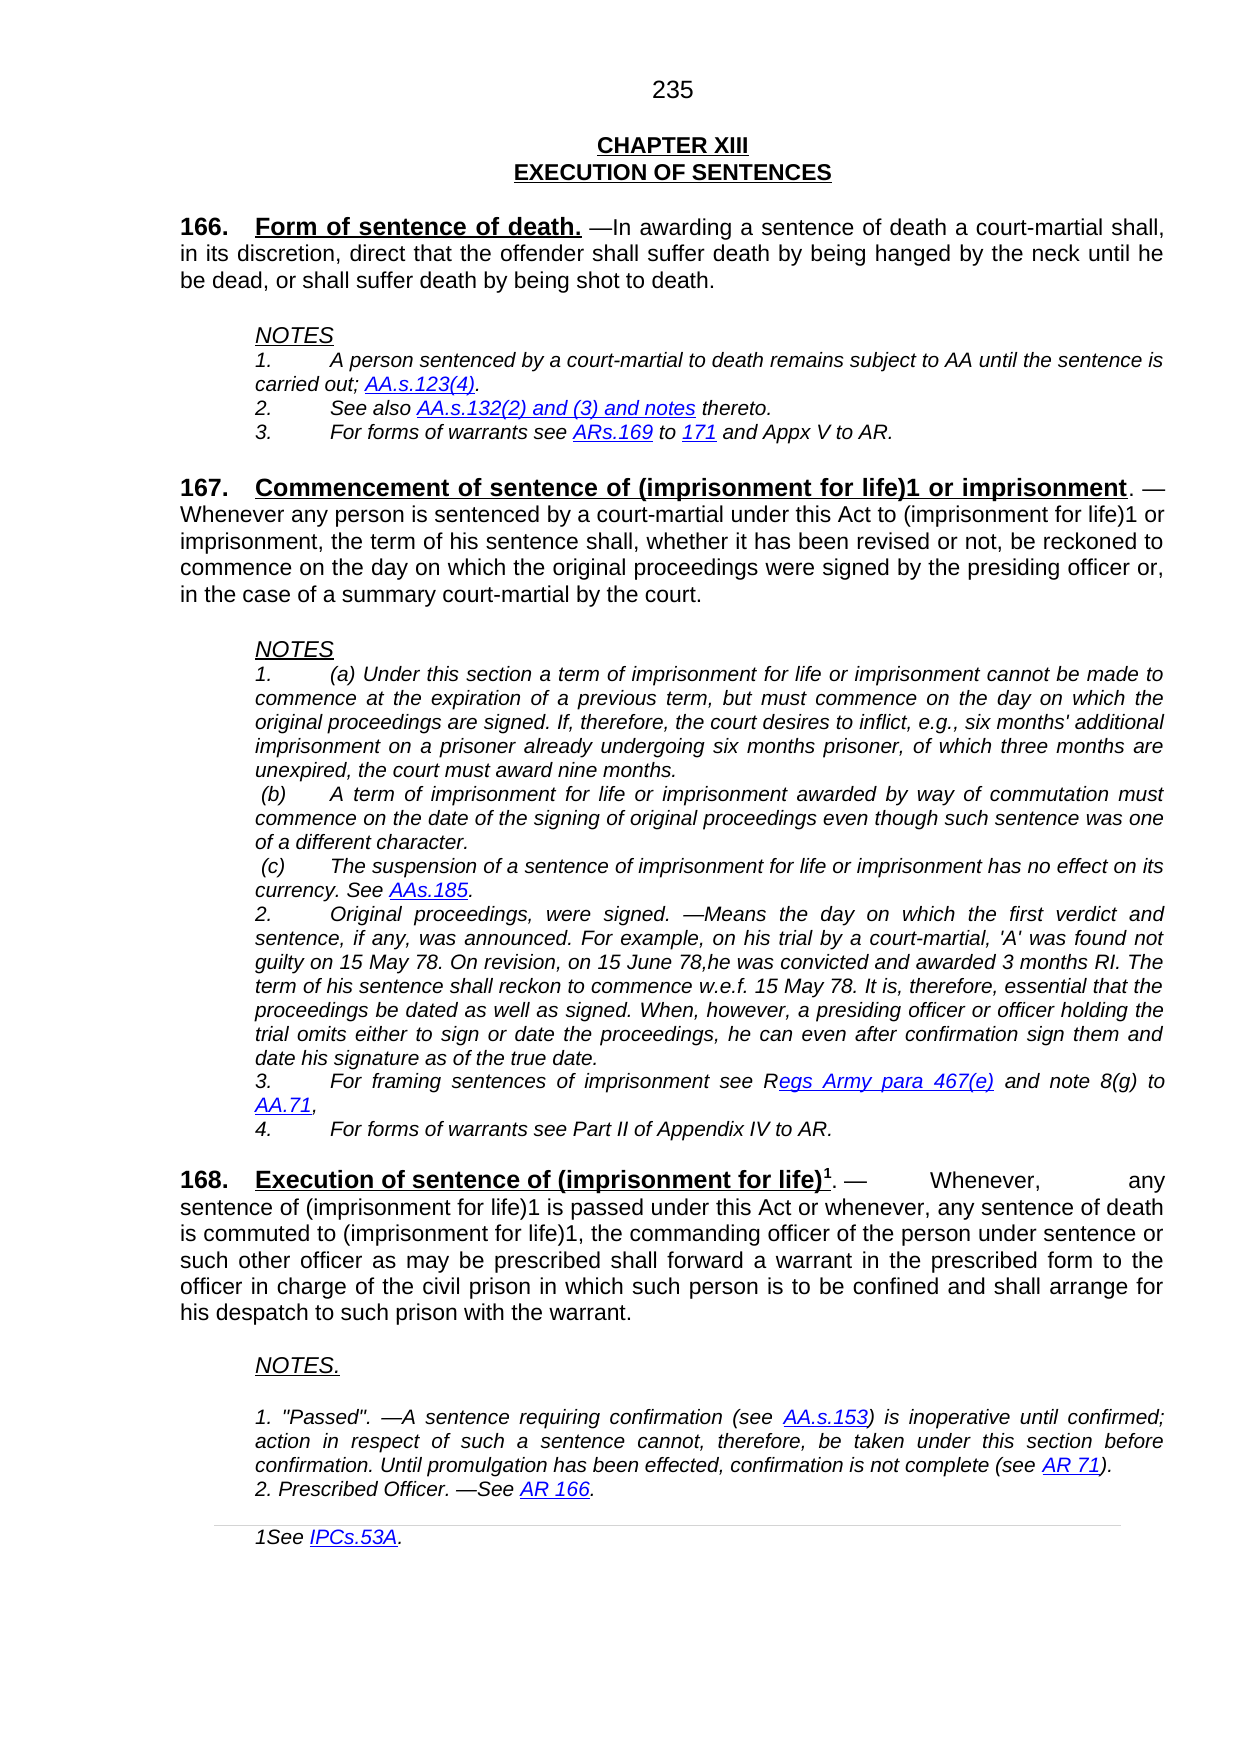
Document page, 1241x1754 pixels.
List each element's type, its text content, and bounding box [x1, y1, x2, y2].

text (c) The suspension of a sentence of imprisonment for life or imprisonment has no effect on its currency. See AAs.185. [255, 854, 1165, 902]
text 1. "Passed". —A sentence requiring confirmation (see AA.s.153) is inoperative until confirmed; action in respect of such a sentence cannot, therefore, be taken under this section before confirmation. Until promulgation has been effected, confirmation is not complete (see AR 71). [255, 1405, 1165, 1477]
subtitle NOTES [255, 322, 1165, 348]
text NOTES. [255, 1352, 1165, 1378]
text 4. For forms of warrants see Part II of Appendix IV to AR. [255, 1117, 1165, 1141]
text EXECUTION OF SENTENCES [180, 159, 1165, 185]
subtitle CHAPTER XIII [180, 132, 1165, 159]
text (b) A term of imprisonment for life or imprisonment awarded by way of commutation must commence on the date of the signing of original proceedings even though such sentence was one of a different character. [255, 782, 1165, 854]
text 1. (a) Under this section a term of imprisonment for life or imprisonment cannot be made to commence at the expiration of a previous term, but must commence on the day on which the original proceedings are signed. If, therefore, the court desires to inflict, e.g., six months' additional imprisonment on a prisoner already undergoing six months prisoner, of which three months are unexpired, the court must award nine months. [255, 662, 1165, 782]
text 166. Form of sentence of death. —In awarding a sentence of death a court-martial shall, in its discretion, direct that the offender shall suffer death by being hanged by the neck until he be dead, or shall suffer death by being shot to death. [180, 212, 1165, 293]
text 167. Commencement of sentence of (imprisonment for life)1 or imprisonment. —Whenever any person is sentenced by a court-martial under this Act to (imprisonment for life)1 or imprisonment, the term of his sentence shall, whether it has been revised or not, be reckoned to commence on the day on which the original proceedings were signed by the presiding officer or, in the case of a summary court-martial by the court. [180, 473, 1165, 607]
text 1. A person sentenced by a court-martial to death remains subject to AA until the sentence is carried out; AA.s.123(4). [255, 348, 1165, 396]
text 2. Original proceedings, were signed. —Means the day on which the first verdict and sentence, if any, was announced. For example, on his trial by a court-martial, 'A' was found not guilty on 15 May 78. On revision, on 15 June 78,he was convicted and awarded 3 months RI. The term of his sentence shall reckon to commence w.e.f. 15 May 78. It is, therefore, essential that the proceedings be dated as well as signed. When, however, a presiding officer or officer holding the trial omits either to sign or date the proceedings, he can even after confirmation sign them and date his signature as of the true date. [255, 902, 1165, 1069]
subtitle NOTES [255, 636, 1165, 662]
text 3. For framing sentences of imprisonment see Regs Army para 467(e) and note 8(g) to AA.71, [255, 1069, 1165, 1117]
text 2. See also AA.s.132(2) and (3) and notes thereto. [255, 396, 1165, 420]
text 2. Prescribed Officer. —See AR 166. [255, 1477, 1165, 1501]
text 1See IPCs.53A. [255, 1524, 1165, 1548]
text 3. For forms of warrants see ARs.169 to 171 and Appx V to AR. [255, 420, 1165, 444]
text 168. Execution of sentence of (imprisonment for life)1. — Whenever, any sentence of (imprisonment for life)1 is passed under this Act or whenever, any sentence of death is commuted to (imprisonment for life)1, the commanding officer of the person under sentence or such other officer as may be prescribed shall forward a warrant in the prescribed form to the officer in charge of the civil prison in which such person is to be confined and shall arrange for his despatch to such prison with the warrant. [180, 1165, 1165, 1326]
text 235 [180, 75, 1165, 104]
